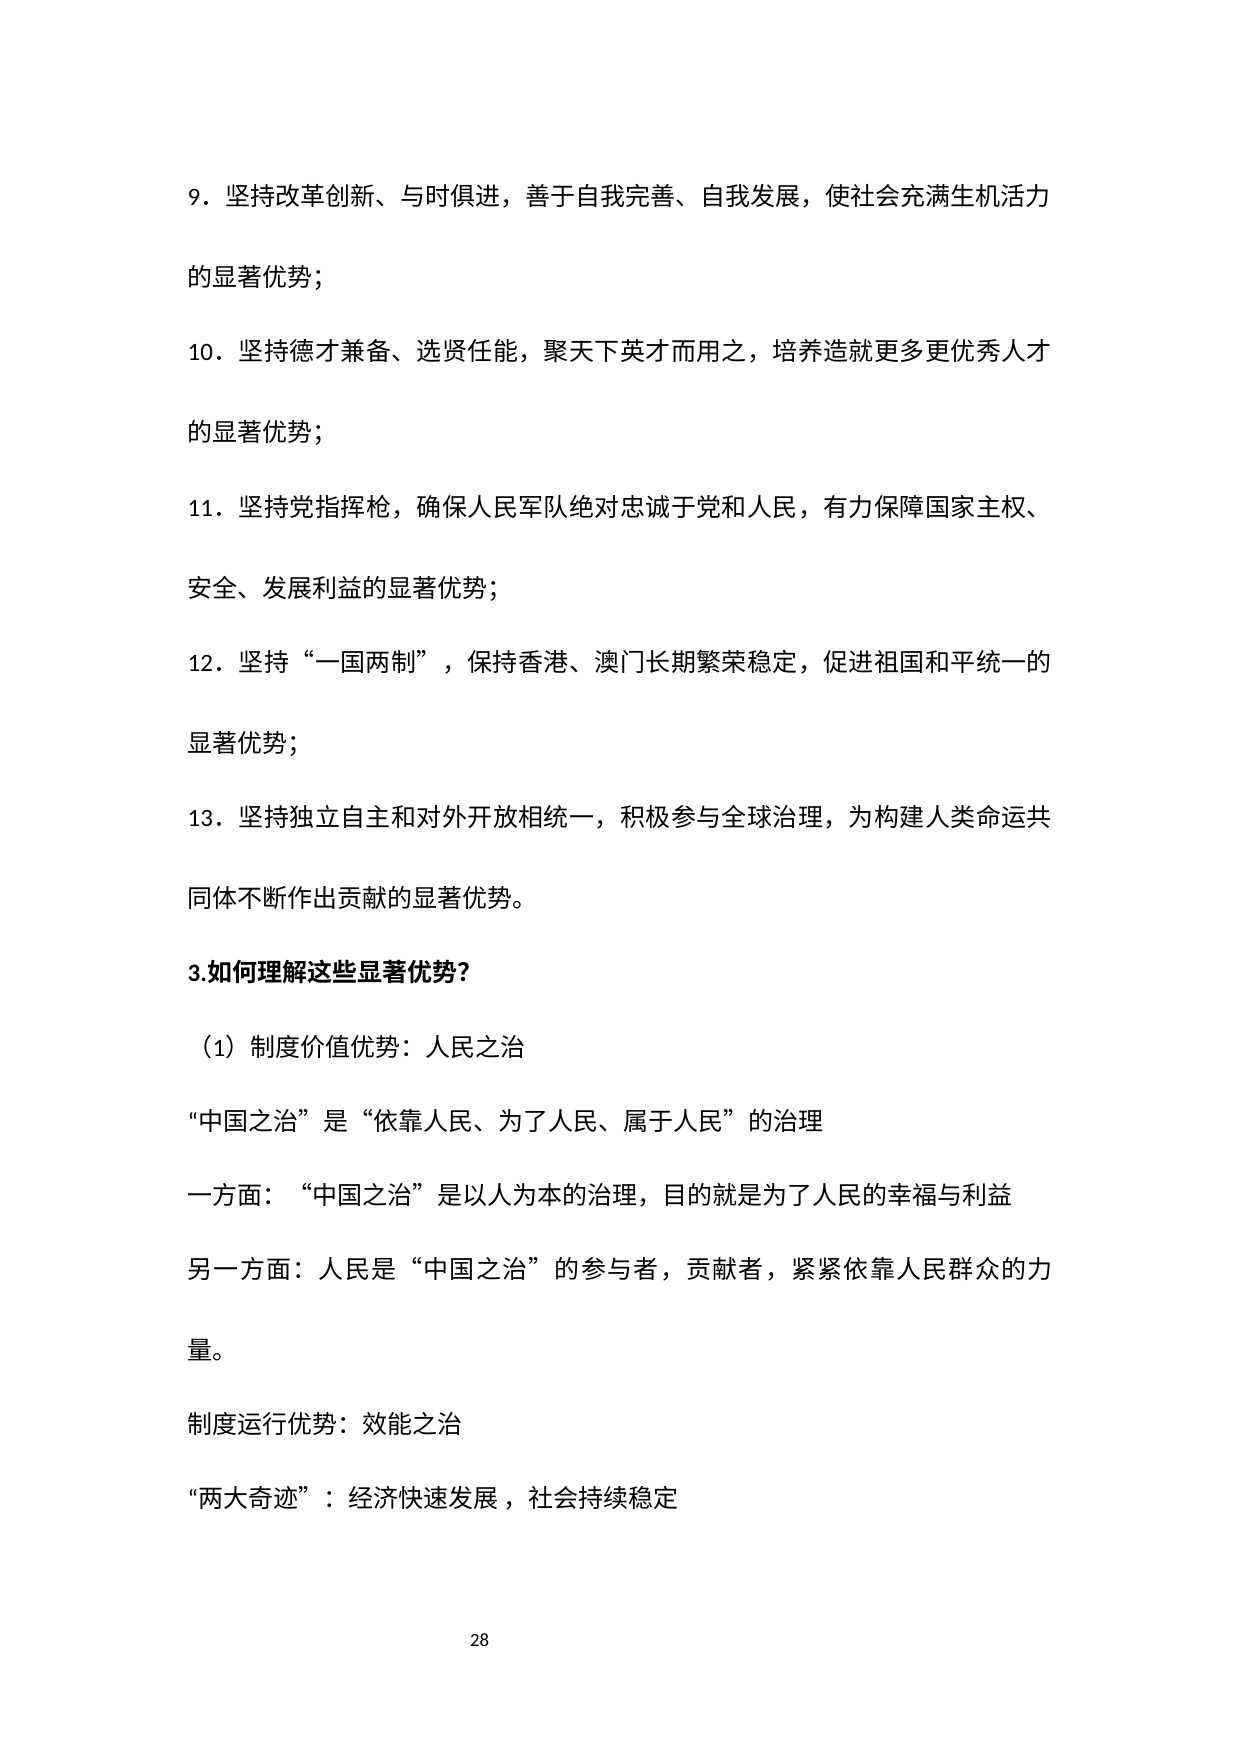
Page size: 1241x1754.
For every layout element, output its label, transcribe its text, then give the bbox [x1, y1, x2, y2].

text 3.如何理解这些显著优势？ [187, 938, 1053, 1003]
text “中国之治”是“依靠人民、为了人民、属于人民”的治理 [187, 1087, 1053, 1152]
text 11．坚持党指挥枪，确保人民军队绝对忠诚于党和人民，有力保障国家主权、安全、发展利益的显著优势； [187, 473, 1053, 619]
text 另一方面：人民是“中国之治”的参与者，贡献者，紧紧依靠人民群众的力量。 [187, 1235, 1053, 1381]
text 一方面：“中国之治”是以人为本的治理，目的就是为了人民的幸福与利益 [187, 1161, 1053, 1226]
text 制度运行优势：效能之治 [187, 1390, 1053, 1455]
text 10．坚持德才兼备、选贤任能，聚天下英才而用之，培养造就更多更优秀人才的显著优势； [187, 317, 1053, 463]
text 12．坚持“一国两制”，保持香港、澳门长期繁荣稳定，促进祖国和平统一的显著优势； [187, 628, 1053, 774]
text （1）制度价值优势：人民之治 [187, 1013, 1053, 1078]
text 9．坚持改革创新、与时俱进，善于自我完善、自我发展，使社会充满生机活力的显著优势； [187, 162, 1053, 308]
text “两大奇迹”：经济快速发展 ，社会持续稳定 [187, 1464, 1053, 1529]
text 13．坚持独立自主和对外开放相统一，积极参与全球治理，为构建人类命运共同体不断作出贡献的显著优势。 [187, 783, 1053, 929]
